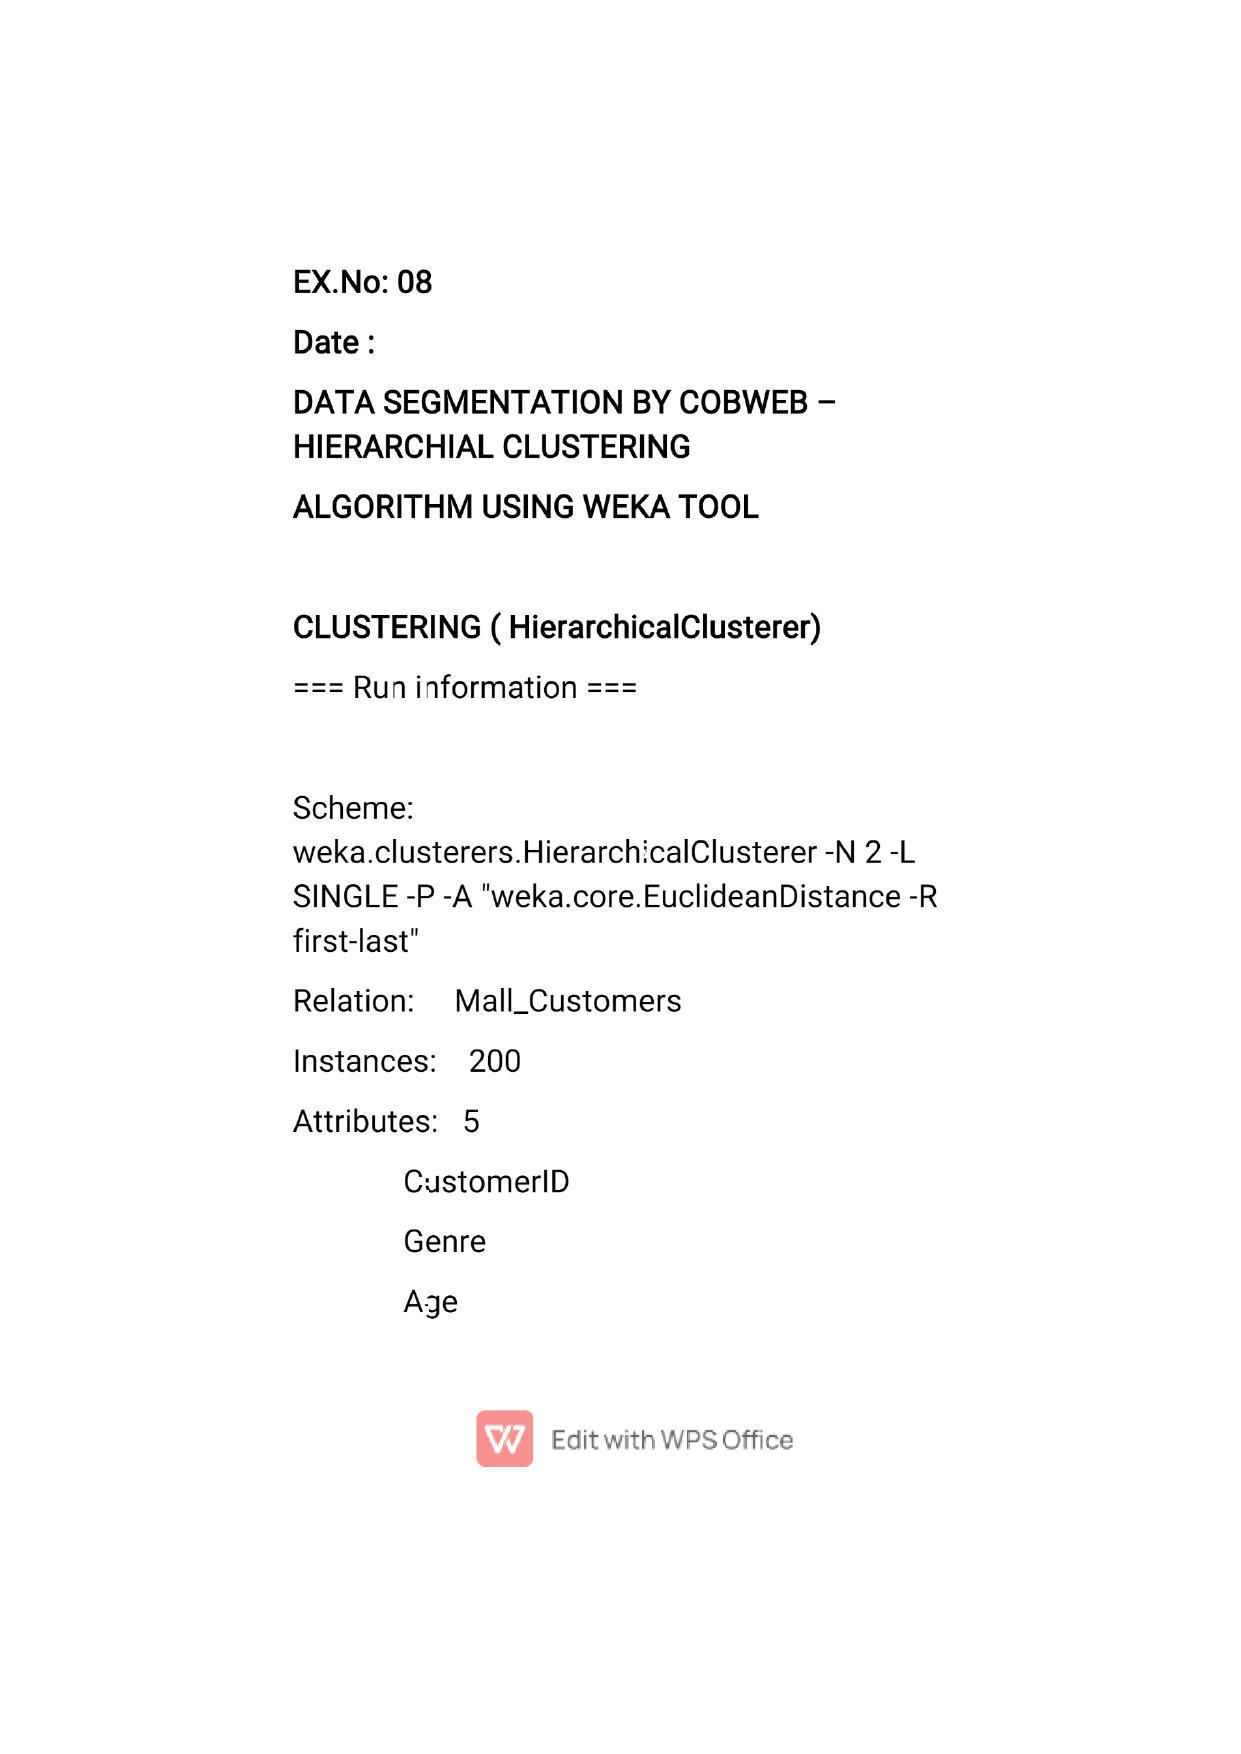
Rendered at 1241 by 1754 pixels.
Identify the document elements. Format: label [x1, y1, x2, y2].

picture [150, 150, 1091, 1479]
